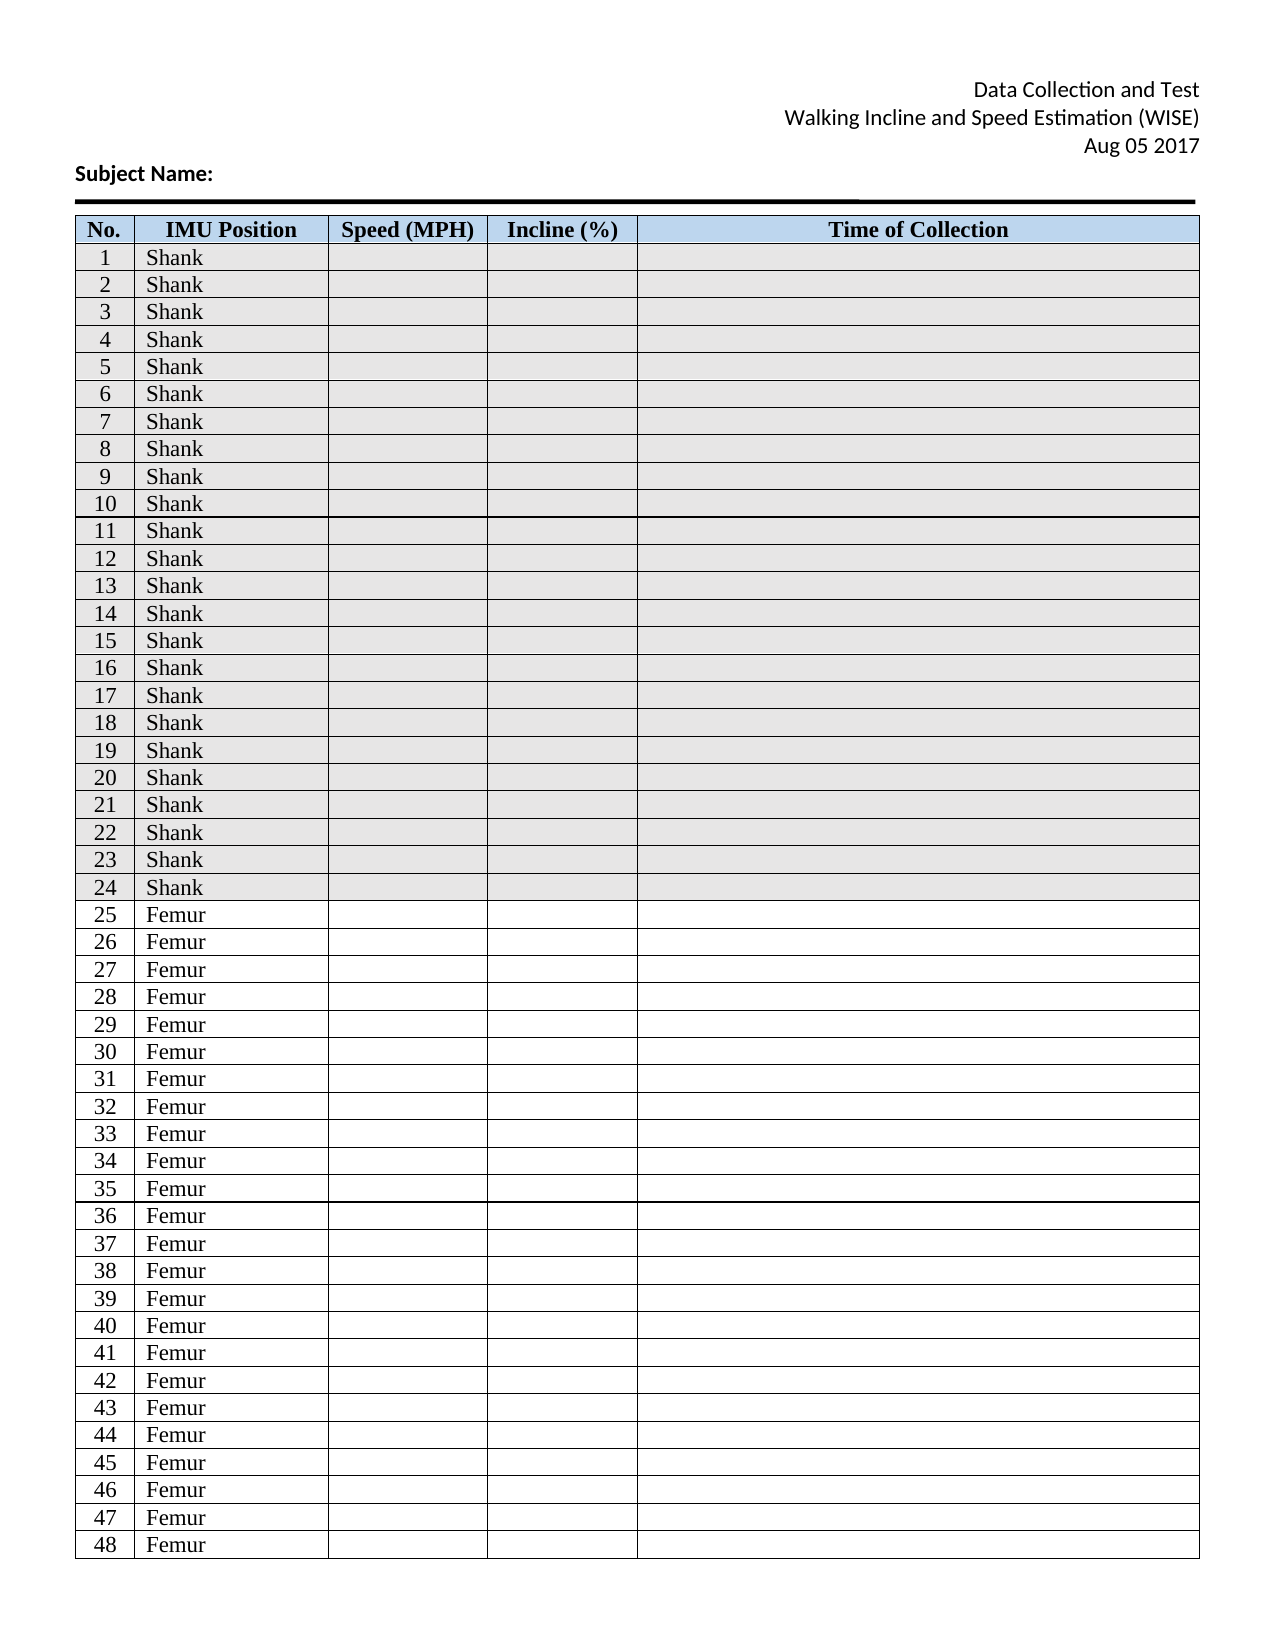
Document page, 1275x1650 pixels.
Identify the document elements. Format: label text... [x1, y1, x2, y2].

table_cell [488, 353, 637, 379]
table_cell [329, 737, 487, 763]
table_cell Shank [135, 271, 328, 297]
table_cell Femur [135, 956, 328, 982]
table_cell [488, 764, 637, 790]
table_cell 25 [76, 901, 134, 927]
table_cell [638, 353, 1199, 379]
table_cell 7 [76, 408, 134, 434]
table_cell 15 [76, 627, 134, 653]
table_cell [488, 682, 637, 708]
table_cell [329, 326, 487, 352]
table_cell Shank [135, 791, 328, 818]
table_cell [329, 929, 487, 955]
table_header Speed (MPH) [329, 216, 487, 242]
table_cell [488, 1339, 637, 1366]
table_cell [329, 1230, 487, 1256]
table_cell [329, 1148, 487, 1174]
table_cell [329, 353, 487, 379]
table_cell [488, 600, 637, 626]
table_cell 6 [76, 381, 134, 407]
table_cell [638, 819, 1199, 845]
table_cell [488, 1394, 637, 1421]
table_cell 46 [76, 1476, 134, 1503]
table_cell [638, 1148, 1199, 1174]
table_cell [329, 983, 487, 1009]
table_cell [329, 901, 487, 927]
table_cell [488, 819, 637, 845]
table_header No. [76, 216, 134, 242]
table_cell 3 [76, 298, 134, 325]
table_cell 2 [76, 271, 134, 297]
table_cell Shank [135, 244, 328, 270]
table_header IMU Position [135, 216, 328, 242]
table_cell Femur [135, 1175, 328, 1201]
table_cell Shank [135, 737, 328, 763]
table_cell 12 [76, 545, 134, 571]
table_cell 26 [76, 929, 134, 955]
table_cell Femur [135, 1339, 328, 1366]
table_cell 19 [76, 737, 134, 763]
table_cell Femur [135, 1038, 328, 1064]
table_cell [329, 1394, 487, 1421]
table_cell [488, 1257, 637, 1283]
table_cell [638, 1476, 1199, 1503]
table_cell Femur [135, 1011, 328, 1037]
table_cell [329, 1065, 487, 1092]
table_cell [329, 846, 487, 873]
table_cell [638, 737, 1199, 763]
table_cell [488, 1367, 637, 1393]
table_cell 45 [76, 1449, 134, 1475]
table_header Time of Collection [638, 216, 1199, 242]
table_cell [329, 1476, 487, 1503]
table_cell [488, 1203, 637, 1229]
table_cell [488, 381, 637, 407]
table_cell [488, 408, 637, 434]
table_cell [638, 1367, 1199, 1393]
table_cell [638, 627, 1199, 653]
table_cell [638, 1175, 1199, 1201]
table_cell [638, 1257, 1199, 1283]
table_cell [638, 1093, 1199, 1119]
table_cell [488, 1285, 637, 1311]
table_cell 14 [76, 600, 134, 626]
table_cell 10 [76, 490, 134, 516]
table_cell Femur [135, 1285, 328, 1311]
table_cell 42 [76, 1367, 134, 1393]
table_cell 41 [76, 1339, 134, 1366]
table_cell [329, 271, 487, 297]
table_cell [638, 764, 1199, 790]
table_cell [488, 983, 637, 1009]
table_cell [638, 545, 1199, 571]
table_cell Femur [135, 1504, 328, 1530]
table_cell [329, 1120, 487, 1147]
table_cell [329, 600, 487, 626]
table_cell 28 [76, 983, 134, 1009]
table_cell 8 [76, 435, 134, 462]
table_cell Femur [135, 1422, 328, 1448]
table_cell Shank [135, 490, 328, 516]
table_cell [329, 1285, 487, 1311]
table_cell [488, 545, 637, 571]
table_cell [638, 655, 1199, 681]
table_header Incline (%) [488, 216, 637, 242]
table_cell [329, 381, 487, 407]
table_cell [329, 1011, 487, 1037]
table_cell Femur [135, 1148, 328, 1174]
table_cell [329, 518, 487, 544]
table_cell [638, 435, 1199, 462]
table_cell [488, 846, 637, 873]
table_cell Shank [135, 655, 328, 681]
table_cell [488, 1230, 637, 1256]
table_cell [638, 983, 1199, 1009]
table_cell [329, 545, 487, 571]
table_cell [329, 408, 487, 434]
table_cell Femur [135, 1203, 328, 1229]
table_cell Femur [135, 1120, 328, 1147]
table_cell Femur [135, 1230, 328, 1256]
table_cell Shank [135, 381, 328, 407]
table_cell [329, 1093, 487, 1119]
table_cell 22 [76, 819, 134, 845]
table_cell [488, 1011, 637, 1037]
table_cell Shank [135, 709, 328, 736]
table_cell [329, 244, 487, 270]
table_cell [329, 1504, 487, 1530]
table_cell Femur [135, 1257, 328, 1283]
table_cell [488, 1065, 637, 1092]
table_cell 38 [76, 1257, 134, 1283]
table_cell 5 [76, 353, 134, 379]
table_cell [638, 1285, 1199, 1311]
table_cell 34 [76, 1148, 134, 1174]
table_cell [638, 956, 1199, 982]
table_cell [329, 791, 487, 818]
table_cell [329, 1367, 487, 1393]
table_cell Shank [135, 545, 328, 571]
table_cell [638, 326, 1199, 352]
table_cell [488, 1531, 637, 1557]
table_cell Shank [135, 600, 328, 626]
table_cell Femur [135, 1065, 328, 1092]
table_cell [329, 956, 487, 982]
table_cell [638, 381, 1199, 407]
table_cell 31 [76, 1065, 134, 1092]
table_cell 44 [76, 1422, 134, 1448]
table_cell [638, 1422, 1199, 1448]
table_cell [638, 1203, 1199, 1229]
table_cell 23 [76, 846, 134, 873]
table_cell [329, 1312, 487, 1338]
table_cell [329, 435, 487, 462]
table_cell [638, 1120, 1199, 1147]
table_cell 40 [76, 1312, 134, 1338]
table_cell [488, 1093, 637, 1119]
table_cell 17 [76, 682, 134, 708]
table_cell Shank [135, 353, 328, 379]
table_cell 47 [76, 1504, 134, 1530]
table_cell [488, 1148, 637, 1174]
table_cell 24 [76, 874, 134, 900]
table_cell Shank [135, 408, 328, 434]
table_cell [488, 572, 637, 599]
table_cell 20 [76, 764, 134, 790]
table_cell Shank [135, 298, 328, 325]
table_cell [488, 271, 637, 297]
table_cell Shank [135, 874, 328, 900]
table_cell [638, 1449, 1199, 1475]
table_cell [488, 655, 637, 681]
table_cell [329, 819, 487, 845]
table_cell Femur [135, 1531, 328, 1557]
table_cell [488, 435, 637, 462]
table_cell Shank [135, 819, 328, 845]
table_cell [638, 901, 1199, 927]
table_cell [638, 929, 1199, 955]
table_cell 13 [76, 572, 134, 599]
table_cell [488, 1504, 637, 1530]
table_cell [329, 764, 487, 790]
table_cell [638, 600, 1199, 626]
table_cell 43 [76, 1394, 134, 1421]
table_cell Shank [135, 463, 328, 489]
table_cell 29 [76, 1011, 134, 1037]
table_cell [329, 655, 487, 681]
table_cell 32 [76, 1093, 134, 1119]
table_cell 1 [76, 244, 134, 270]
table_cell 18 [76, 709, 134, 736]
table_cell [329, 298, 487, 325]
table_cell [488, 627, 637, 653]
table_cell [329, 682, 487, 708]
table_cell [638, 1531, 1199, 1557]
table_cell [638, 572, 1199, 599]
table_cell Shank [135, 682, 328, 708]
table_cell [329, 1339, 487, 1366]
table_cell 9 [76, 463, 134, 489]
table_cell [488, 463, 637, 489]
table_cell [329, 1203, 487, 1229]
table_cell [488, 244, 637, 270]
table_cell 39 [76, 1285, 134, 1311]
table_cell 36 [76, 1203, 134, 1229]
table_cell [638, 490, 1199, 516]
table_cell [638, 682, 1199, 708]
table_cell 21 [76, 791, 134, 818]
table_cell [329, 627, 487, 653]
table_cell [638, 1312, 1199, 1338]
table_cell [638, 463, 1199, 489]
table_cell Femur [135, 929, 328, 955]
table_cell Femur [135, 1449, 328, 1475]
table_cell Shank [135, 764, 328, 790]
table_cell [638, 1065, 1199, 1092]
table_cell 35 [76, 1175, 134, 1201]
table_cell [488, 1038, 637, 1064]
table_cell Femur [135, 1312, 328, 1338]
text Subject Name: [75, 159, 1200, 187]
table_cell Femur [135, 1476, 328, 1503]
table_cell 37 [76, 1230, 134, 1256]
table_cell [488, 709, 637, 736]
table_cell [329, 1175, 487, 1201]
table_cell [638, 408, 1199, 434]
table_cell [638, 791, 1199, 818]
table_cell [638, 709, 1199, 736]
table_cell Shank [135, 435, 328, 462]
table_cell Shank [135, 326, 328, 352]
table_cell Femur [135, 1394, 328, 1421]
table_cell [488, 298, 637, 325]
table_cell 48 [76, 1531, 134, 1557]
table_cell 33 [76, 1120, 134, 1147]
table_cell [329, 709, 487, 736]
table_cell [329, 874, 487, 900]
table_cell [638, 1504, 1199, 1530]
table_cell [329, 1257, 487, 1283]
table_cell [638, 1339, 1199, 1366]
table_cell [488, 1120, 637, 1147]
table_cell 4 [76, 326, 134, 352]
table_cell [488, 1312, 637, 1338]
table_cell Shank [135, 572, 328, 599]
table_cell [638, 874, 1199, 900]
table_cell [638, 244, 1199, 270]
table_cell [488, 518, 637, 544]
table_cell [638, 1011, 1199, 1037]
table_cell [488, 1175, 637, 1201]
table_cell [488, 874, 637, 900]
table_cell [488, 929, 637, 955]
table_cell 30 [76, 1038, 134, 1064]
table_cell [329, 463, 487, 489]
table_cell [488, 490, 637, 516]
table_cell 27 [76, 956, 134, 982]
table_cell Femur [135, 983, 328, 1009]
table_cell [638, 1038, 1199, 1064]
table_cell 16 [76, 655, 134, 681]
table_cell Shank [135, 846, 328, 873]
table_cell Femur [135, 901, 328, 927]
table_cell [488, 1476, 637, 1503]
table_cell [638, 846, 1199, 873]
table_cell [488, 326, 637, 352]
table_cell 11 [76, 518, 134, 544]
table_cell [638, 1230, 1199, 1256]
table_cell Femur [135, 1093, 328, 1119]
table_cell [329, 490, 487, 516]
table_cell [638, 271, 1199, 297]
table_cell [329, 1038, 487, 1064]
table_cell [488, 901, 637, 927]
table_cell [638, 518, 1199, 544]
table_cell [329, 572, 487, 599]
table_cell [329, 1422, 487, 1448]
table_cell [488, 791, 637, 818]
table_cell [488, 1422, 637, 1448]
table_cell [638, 1394, 1199, 1421]
table_cell [488, 737, 637, 763]
table_cell [329, 1449, 487, 1475]
table_cell Shank [135, 518, 328, 544]
table_cell Shank [135, 627, 328, 653]
table_cell [488, 956, 637, 982]
table_cell [488, 1449, 637, 1475]
table_cell Femur [135, 1367, 328, 1393]
table_cell [329, 1531, 487, 1557]
table_cell [638, 298, 1199, 325]
